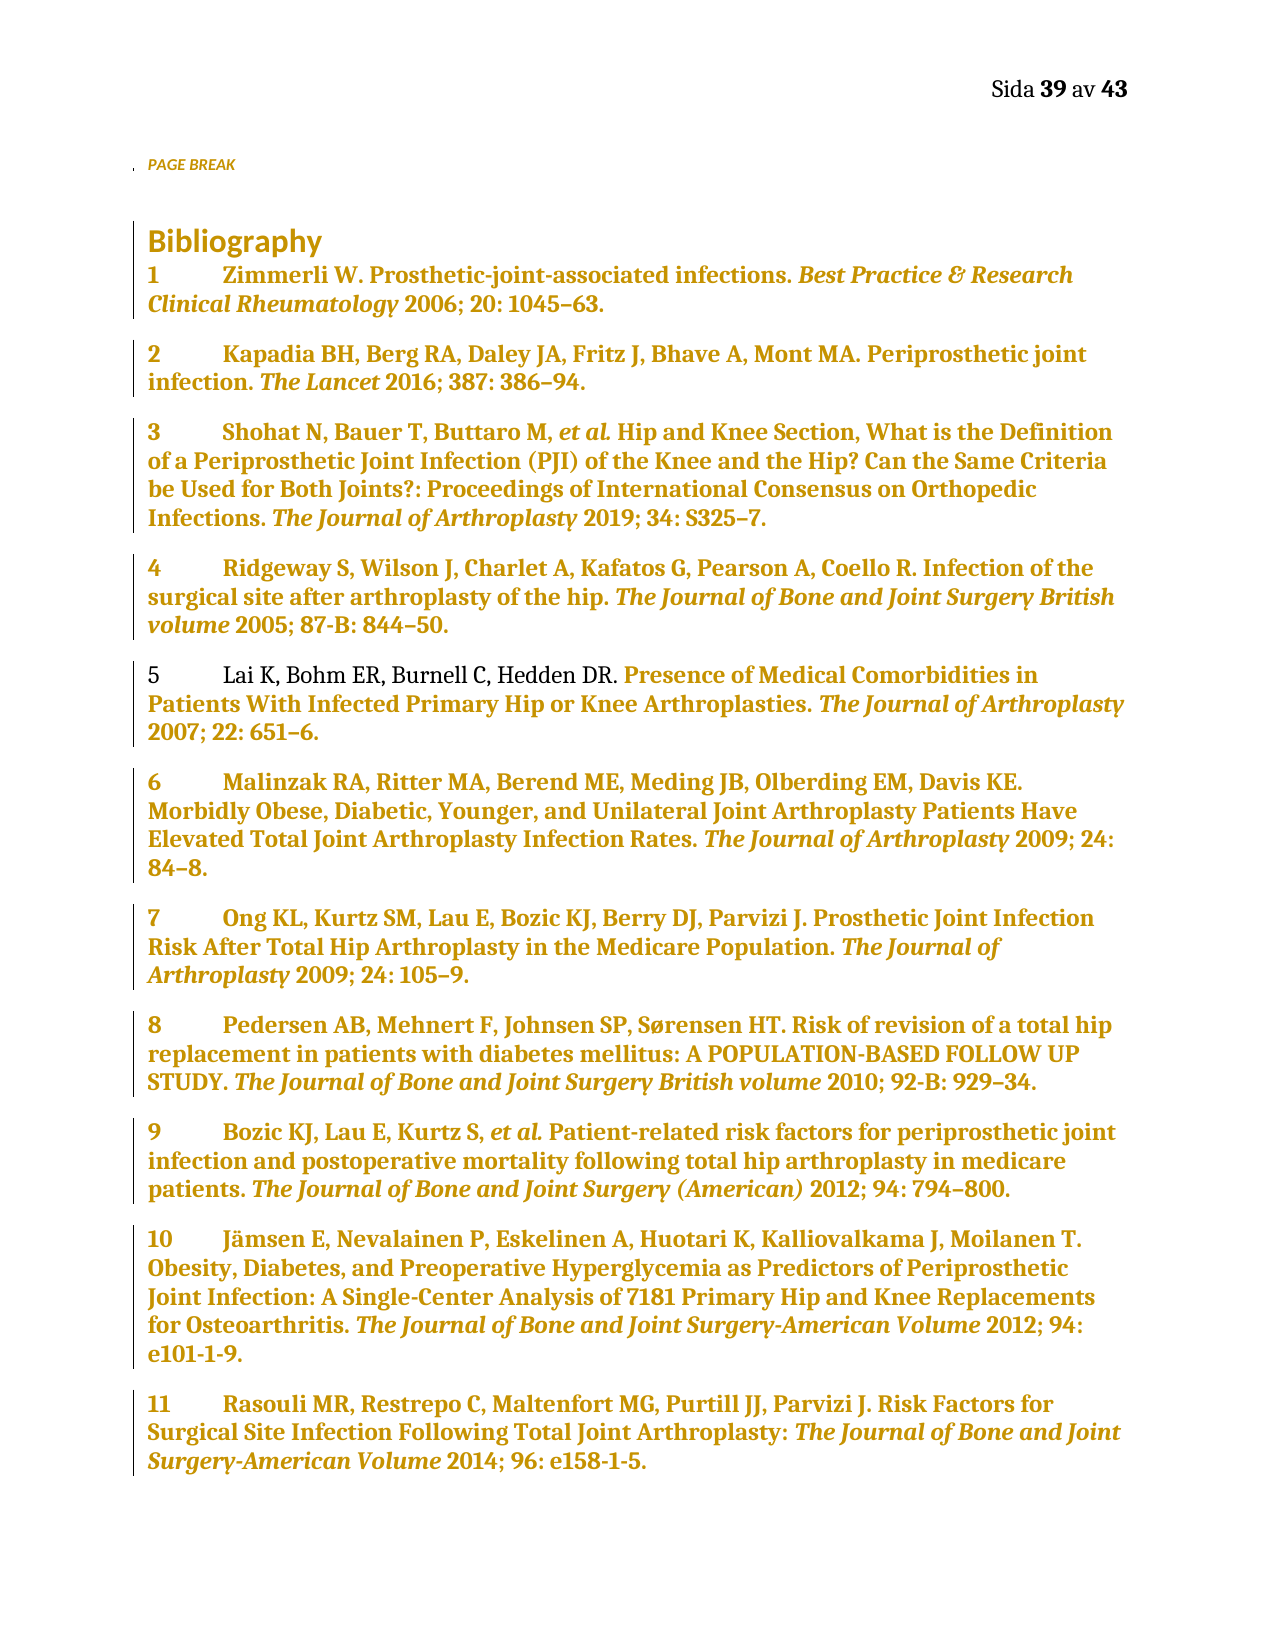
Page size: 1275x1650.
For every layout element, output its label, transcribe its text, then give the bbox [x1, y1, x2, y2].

text 11 Rasouli MR, Restrepo C, Maltenfort MG, Purtill JJ, Parvizi J. Risk Factors for Surgical Site Infection Following Total Joint Arthroplasty: The Journal of Bone and Joint Surgery-American Volume 2014; 96: e158-1-5. [148, 1389, 1127, 1476]
text 8 Pedersen AB, Mehnert F, Johnsen SP, Sørensen HT. Risk of revision of a total hip replacement in patients with diabetes mellitus: A POPULATION-BASED FOLLOW UP STUDY. The Journal of Bone and Joint Surgery British volume 2010; 92-B: 929–34. [148, 1011, 1127, 1097]
text 9 Bozic KJ, Lau E, Kurtz S, et al. Patient-related risk factors for periprosthetic joint infection and postoperative mortality following total hip arthroplasty in medicare patients. The Journal of Bone and Joint Surgery (American) 2012; 94: 794–800. [148, 1118, 1127, 1204]
text 3 Shohat N, Bauer T, Buttaro M, et al. Hip and Knee Section, What is the Definition of a Periprosthetic Joint Infection (PJI) of the Knee and the Hip? Can the Same Criteria be Used for Both Joints?: Proceedings of International Consensus on Orthopedic Infections. The Journal of Arthroplasty 2019; 34: S325–7. [148, 418, 1127, 533]
subtitle Bibliography [148, 221, 1127, 261]
text 5 Lai K, Bohm ER, Burnell C, Hedden DR. Presence of Medical Comorbidities in Patients With Infected Primary Hip or Knee Arthroplasties. The Journal of Arthroplasty 2007; 22: 651–6. [148, 661, 1127, 747]
text 2 Kapadia BH, Berg RA, Daley JA, Fritz J, Bhave A, Mont MA. Periprosthetic joint infection. The Lancet 2016; 387: 386–94. [148, 339, 1127, 397]
text 4 Ridgeway S, Wilson J, Charlet A, Kafatos G, Pearson A, Coello R. Infection of the surgical site after arthroplasty of the hip. The Journal of Bone and Joint Surgery British volume 2005; 87-B: 844–50. [148, 554, 1127, 640]
text 10 Jämsen E, Nevalainen P, Eskelinen A, Huotari K, Kalliovalkama J, Moilanen T. Obesity, Diabetes, and Preoperative Hyperglycemia as Predictors of Periprosthetic Joint Infection: A Single-Center Analysis of 7181 Primary Hip and Knee Replacements for Osteoarthritis. The Journal of Bone and Joint Surgery-American Volume 2012; 94: e101-1-9. [148, 1225, 1127, 1369]
text 7 Ong KL, Kurtz SM, Lau E, Bozic KJ, Berry DJ, Parvizi J. Prosthetic Joint Infection Risk After Total Hip Arthroplasty in the Medicare Population. The Journal of Arthroplasty 2009; 24: 105–9. [148, 904, 1127, 990]
text 6 Malinzak RA, Ritter MA, Berend ME, Meding JB, Olberding EM, Davis KE. Morbidly Obese, Diabetic, Younger, and Unilateral Joint Arthroplasty Patients Have Elevated Total Joint Arthroplasty Infection Rates. The Journal of Arthroplasty 2009; 24: 84–8. [148, 768, 1127, 883]
text 1 Zimmerli W. Prosthetic-joint-associated infections. Best Practice & Research Clinical Rheumatology 2006; 20: 1045–63. [148, 261, 1127, 319]
